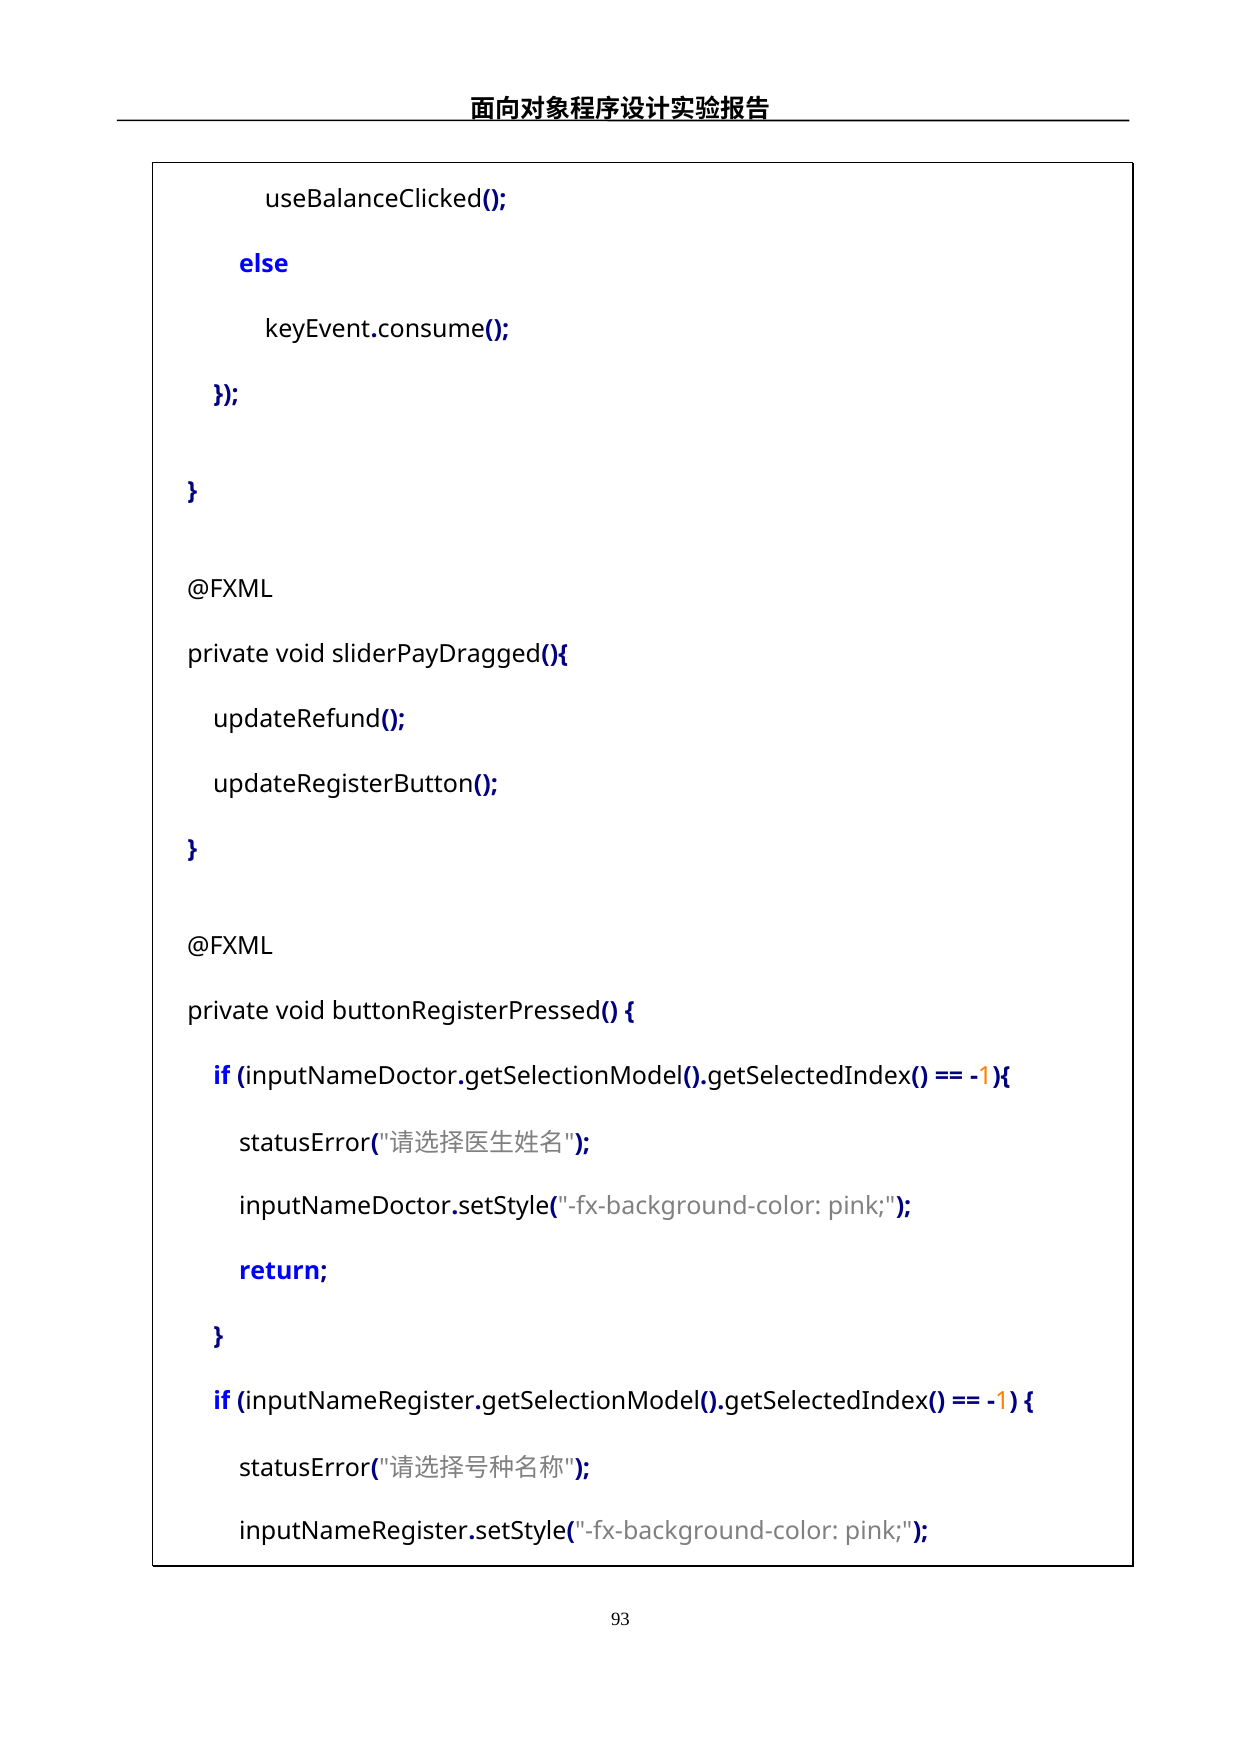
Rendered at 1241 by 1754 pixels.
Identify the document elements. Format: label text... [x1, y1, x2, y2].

text statusError("请选择号种名称"); [153, 1429, 1132, 1494]
text updateRefund(); [153, 682, 1132, 747]
text private void buttonRegisterPressed() { [153, 974, 1132, 1039]
text } [153, 454, 1132, 523]
text inputNameDoctor.setStyle("-fx-background-color: pink;"); [153, 1169, 1132, 1234]
text keyEvent.consume(); [153, 292, 1132, 357]
text private void sliderPayDragged(){ [153, 617, 1132, 682]
text else [153, 227, 1132, 292]
text return; [153, 1234, 1132, 1299]
text } [153, 812, 1132, 880]
text useBalanceClicked(); [153, 163, 1132, 227]
text }); [153, 357, 1132, 425]
text if (inputNameRegister.getSelectionModel().getSelectedIndex() == -1) { [153, 1364, 1132, 1429]
text } [153, 1299, 1132, 1364]
text statusError("请选择医生姓名"); [153, 1104, 1132, 1169]
text @FXML [153, 552, 1132, 617]
text inputNameRegister.setStyle("-fx-background-color: pink;"); [153, 1494, 1132, 1565]
text if (inputNameDoctor.getSelectionModel().getSelectedIndex() == -1){ [153, 1039, 1132, 1104]
text @FXML [153, 909, 1132, 974]
text updateRegisterButton(); [153, 747, 1132, 812]
